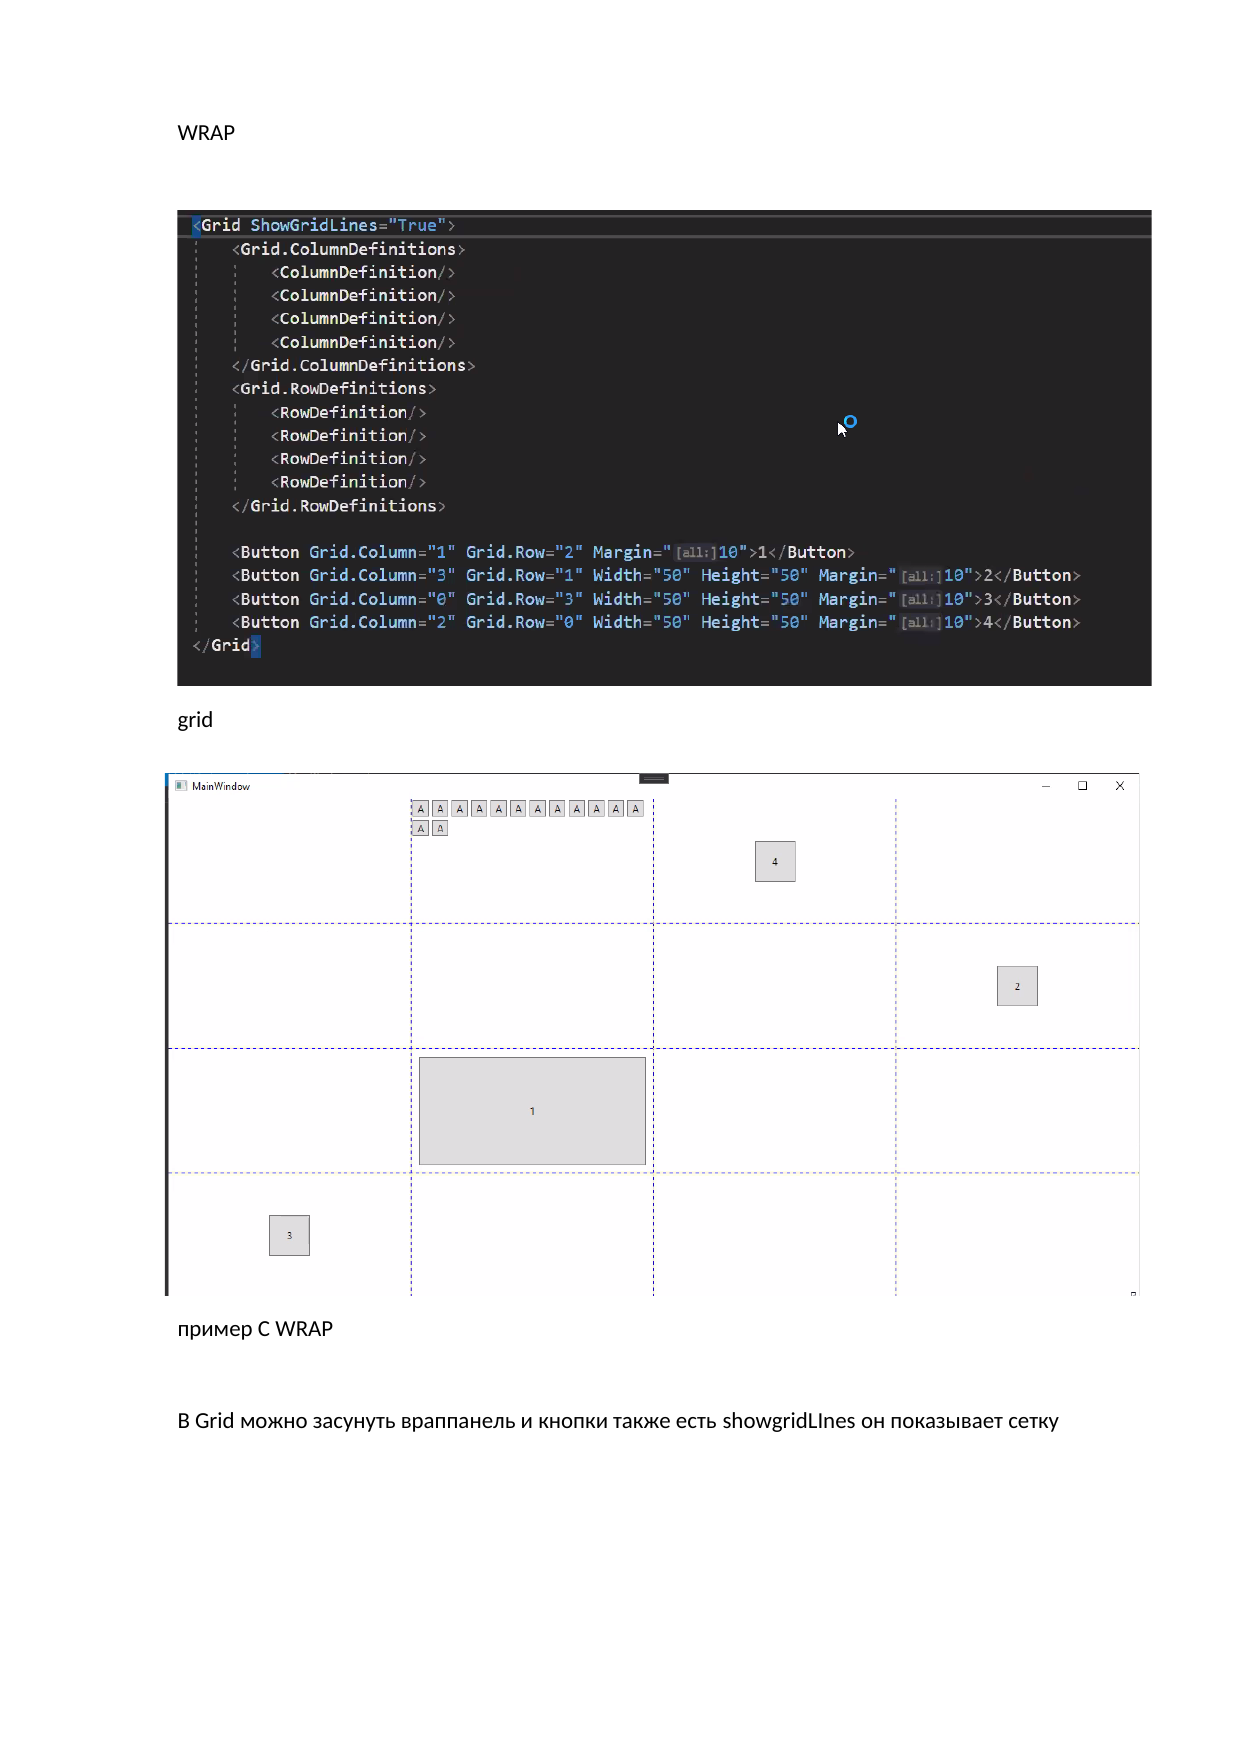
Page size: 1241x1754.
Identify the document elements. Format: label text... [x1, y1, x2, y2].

text В Grid можно засунуть враппанель и кнопки также есть showgridLInes он показывает сетку [177, 1407, 1152, 1434]
text grid [177, 686, 1152, 733]
picture [164, 773, 1140, 1296]
text WRAP [177, 118, 1152, 146]
picture [177, 210, 1152, 686]
